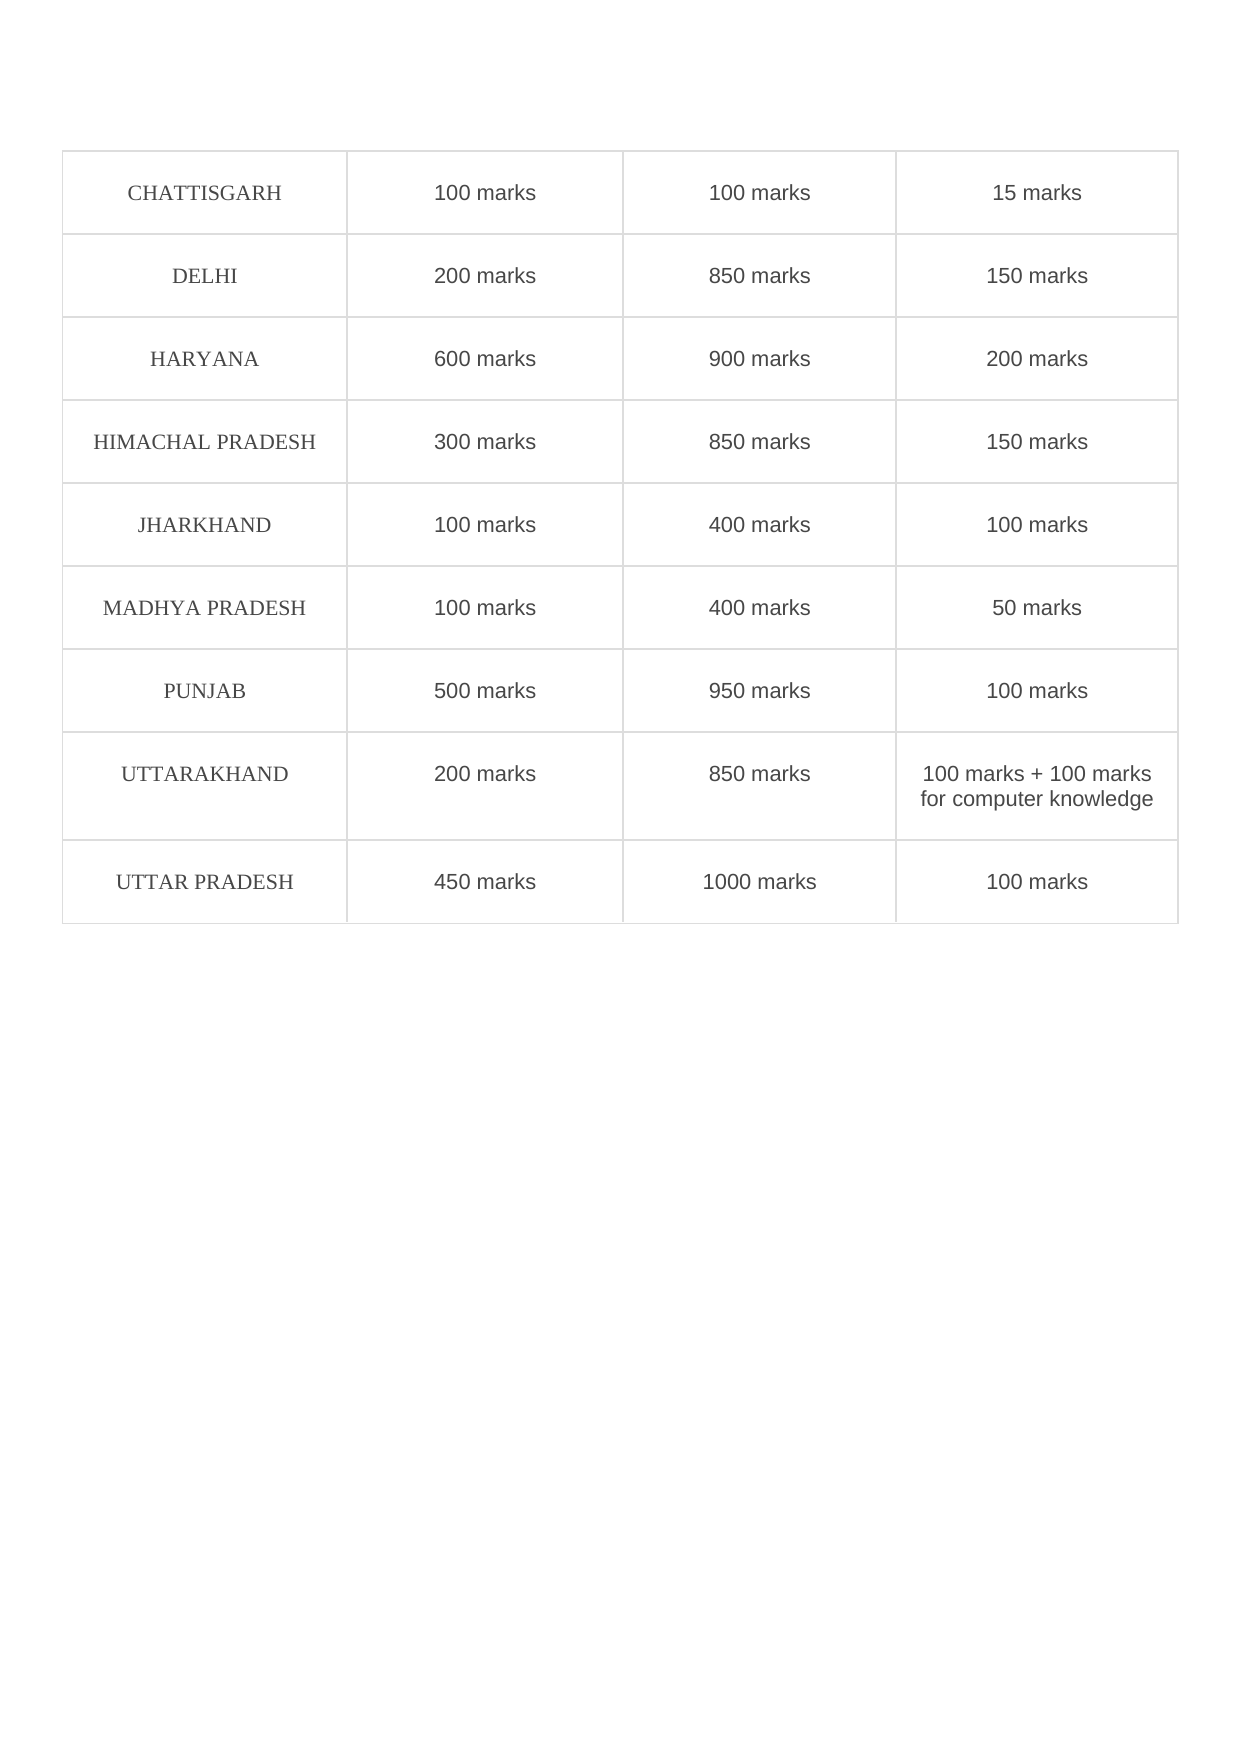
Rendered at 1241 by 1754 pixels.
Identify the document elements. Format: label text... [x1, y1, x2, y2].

table_cell 850 marks [624, 235, 895, 316]
table_cell 850 marks [624, 401, 895, 482]
table_cell PUNJAB [63, 650, 346, 731]
table_cell 15 marks [897, 152, 1177, 233]
table_cell 100 marks + 100 marks for computer knowledge [897, 733, 1177, 839]
table_cell 100 marks [897, 650, 1177, 731]
table_cell 400 marks [624, 484, 895, 565]
table_cell 400 marks [624, 567, 895, 648]
table_cell 850 marks [624, 733, 895, 839]
table_cell 100 marks [348, 567, 622, 648]
table_cell 500 marks [348, 650, 622, 731]
table_cell 150 marks [897, 401, 1177, 482]
table_cell DELHI [63, 235, 346, 316]
table_cell 100 marks [897, 484, 1177, 565]
table_cell 950 marks [624, 650, 895, 731]
table_cell 600 marks [348, 318, 622, 399]
table_cell CHATTISGARH [63, 152, 346, 233]
table_cell HARYANA [63, 318, 346, 399]
table_cell UTTAR PRADESH [63, 841, 346, 922]
table_cell UTTARAKHAND [63, 733, 346, 839]
table_cell 200 marks [348, 733, 622, 839]
table_cell 200 marks [897, 318, 1177, 399]
table_cell MADHYA PRADESH [63, 567, 346, 648]
table_cell JHARKHAND [63, 484, 346, 565]
table_cell 100 marks [897, 841, 1177, 922]
table_cell 300 marks [348, 401, 622, 482]
table_cell 100 marks [348, 152, 622, 233]
table_cell 100 marks [624, 152, 895, 233]
table_cell 900 marks [624, 318, 895, 399]
table_cell 450 marks [348, 841, 622, 922]
table_cell 1000 marks [624, 841, 895, 922]
table_cell 200 marks [348, 235, 622, 316]
table_cell HIMACHAL PRADESH [63, 401, 346, 482]
table_cell 150 marks [897, 235, 1177, 316]
table_cell 50 marks [897, 567, 1177, 648]
table_cell 100 marks [348, 484, 622, 565]
